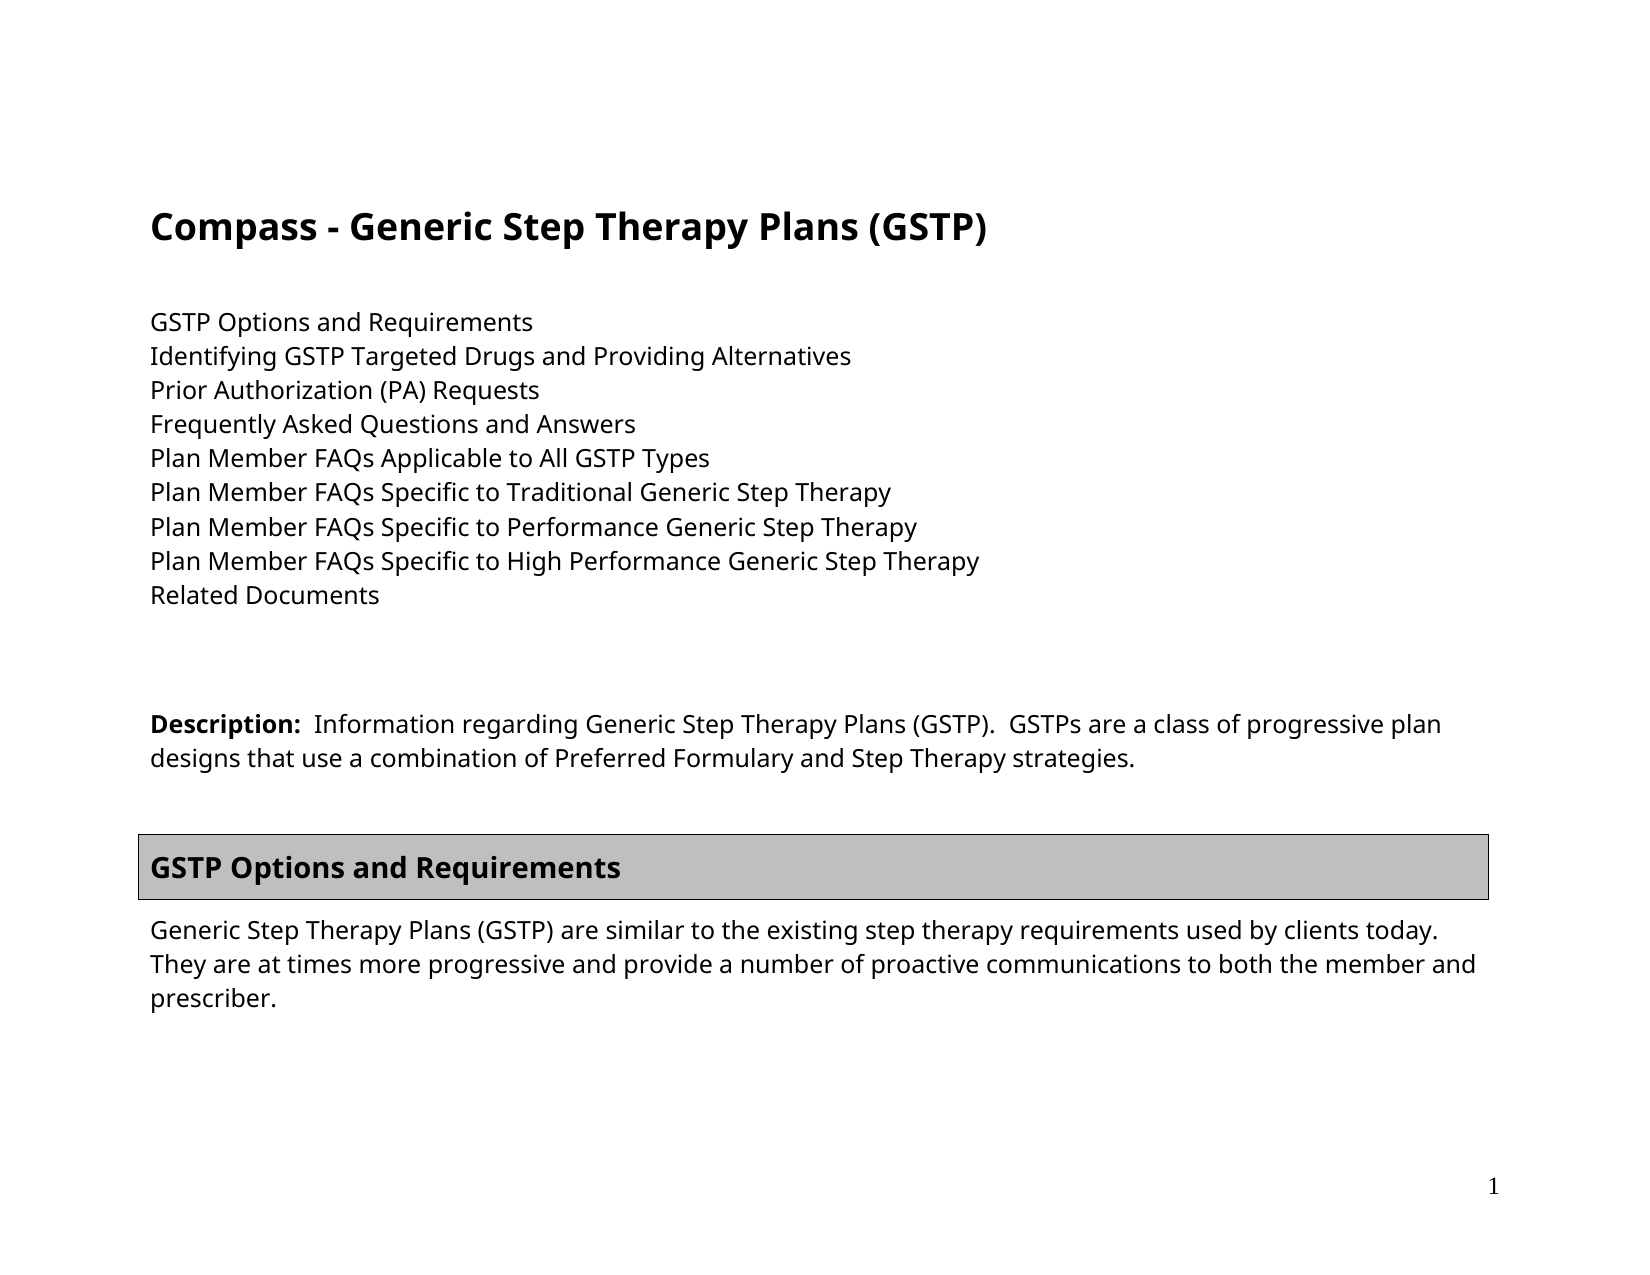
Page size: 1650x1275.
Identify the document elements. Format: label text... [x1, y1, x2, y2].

text Related Documents [150, 577, 1500, 611]
text Plan Member FAQs Specific to High Performance Generic Step Therapy [150, 543, 1500, 577]
text GSTP Options and Requirements [150, 305, 1500, 339]
subtitle Compass - Generic Step Therapy Plans (GSTP) [150, 200, 1500, 251]
text Description: Information regarding Generic Step Therapy Plans (GSTP). GSTPs are a class of progressive plan designs that use a combination of Preferred Formulary and Step Therapy strategies. [150, 706, 1500, 774]
text Identifying GSTP Targeted Drugs and Providing Alternatives [150, 339, 1500, 373]
text Plan Member FAQs Specific to Performance Generic Step Therapy [150, 509, 1500, 543]
text Frequently Asked Questions and Answers [150, 407, 1500, 441]
text Generic Step Therapy Plans (GSTP) are similar to the existing step therapy requirements used by clients today. They are at times more progressive and provide a number of proactive communications to both the member and prescriber. [150, 913, 1500, 1015]
text Prior Authorization (PA) Requests [150, 373, 1500, 407]
table_header GSTP Options and Requirements [139, 835, 1488, 899]
text Plan Member FAQs Specific to Traditional Generic Step Therapy [150, 475, 1500, 509]
text Plan Member FAQs Applicable to All GSTP Types [150, 441, 1500, 475]
